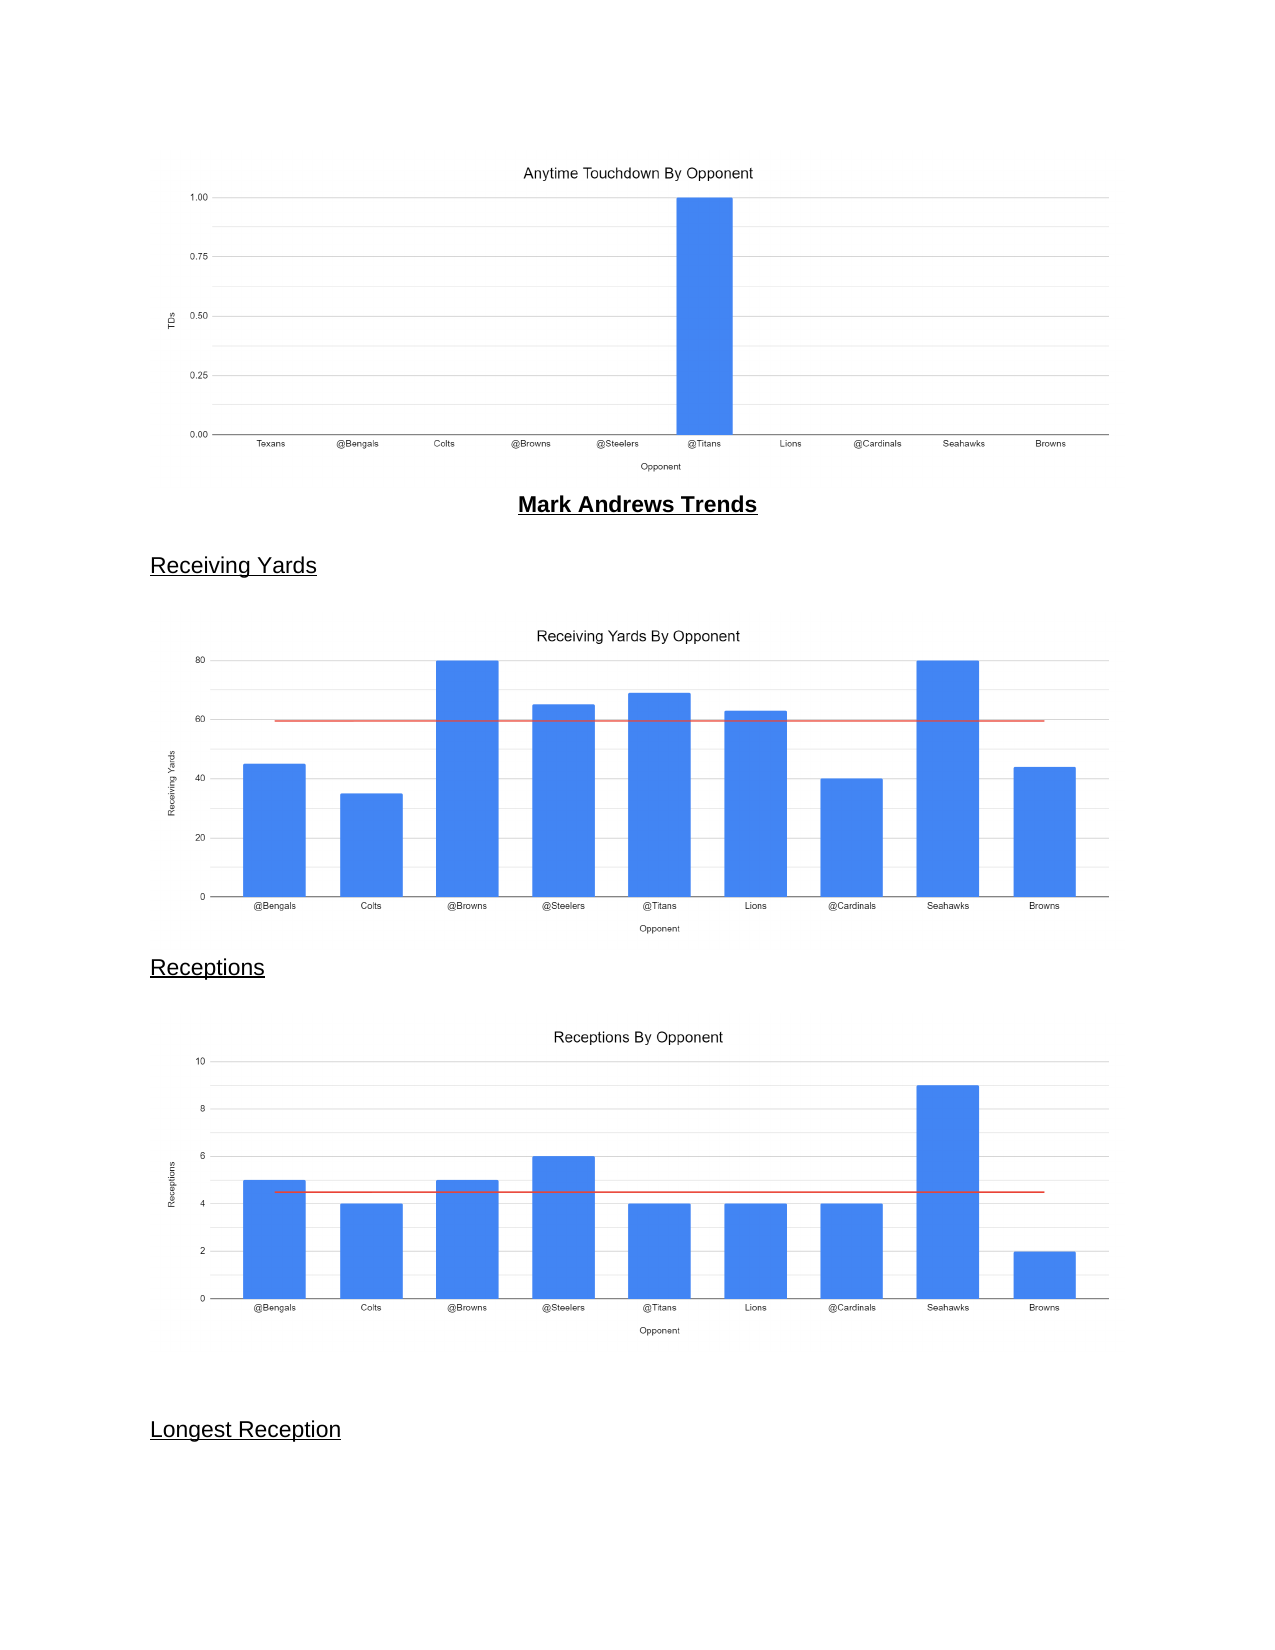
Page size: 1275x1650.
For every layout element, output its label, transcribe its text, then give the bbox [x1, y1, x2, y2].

picture [150, 150, 1125, 488]
text Mark Andrews Trends [150, 491, 1125, 518]
text Receiving Yards [150, 552, 1125, 578]
text Longest Reception [150, 1416, 1125, 1442]
picture [150, 1013, 1125, 1352]
text Receptions [150, 953, 1125, 980]
picture [150, 612, 1125, 950]
